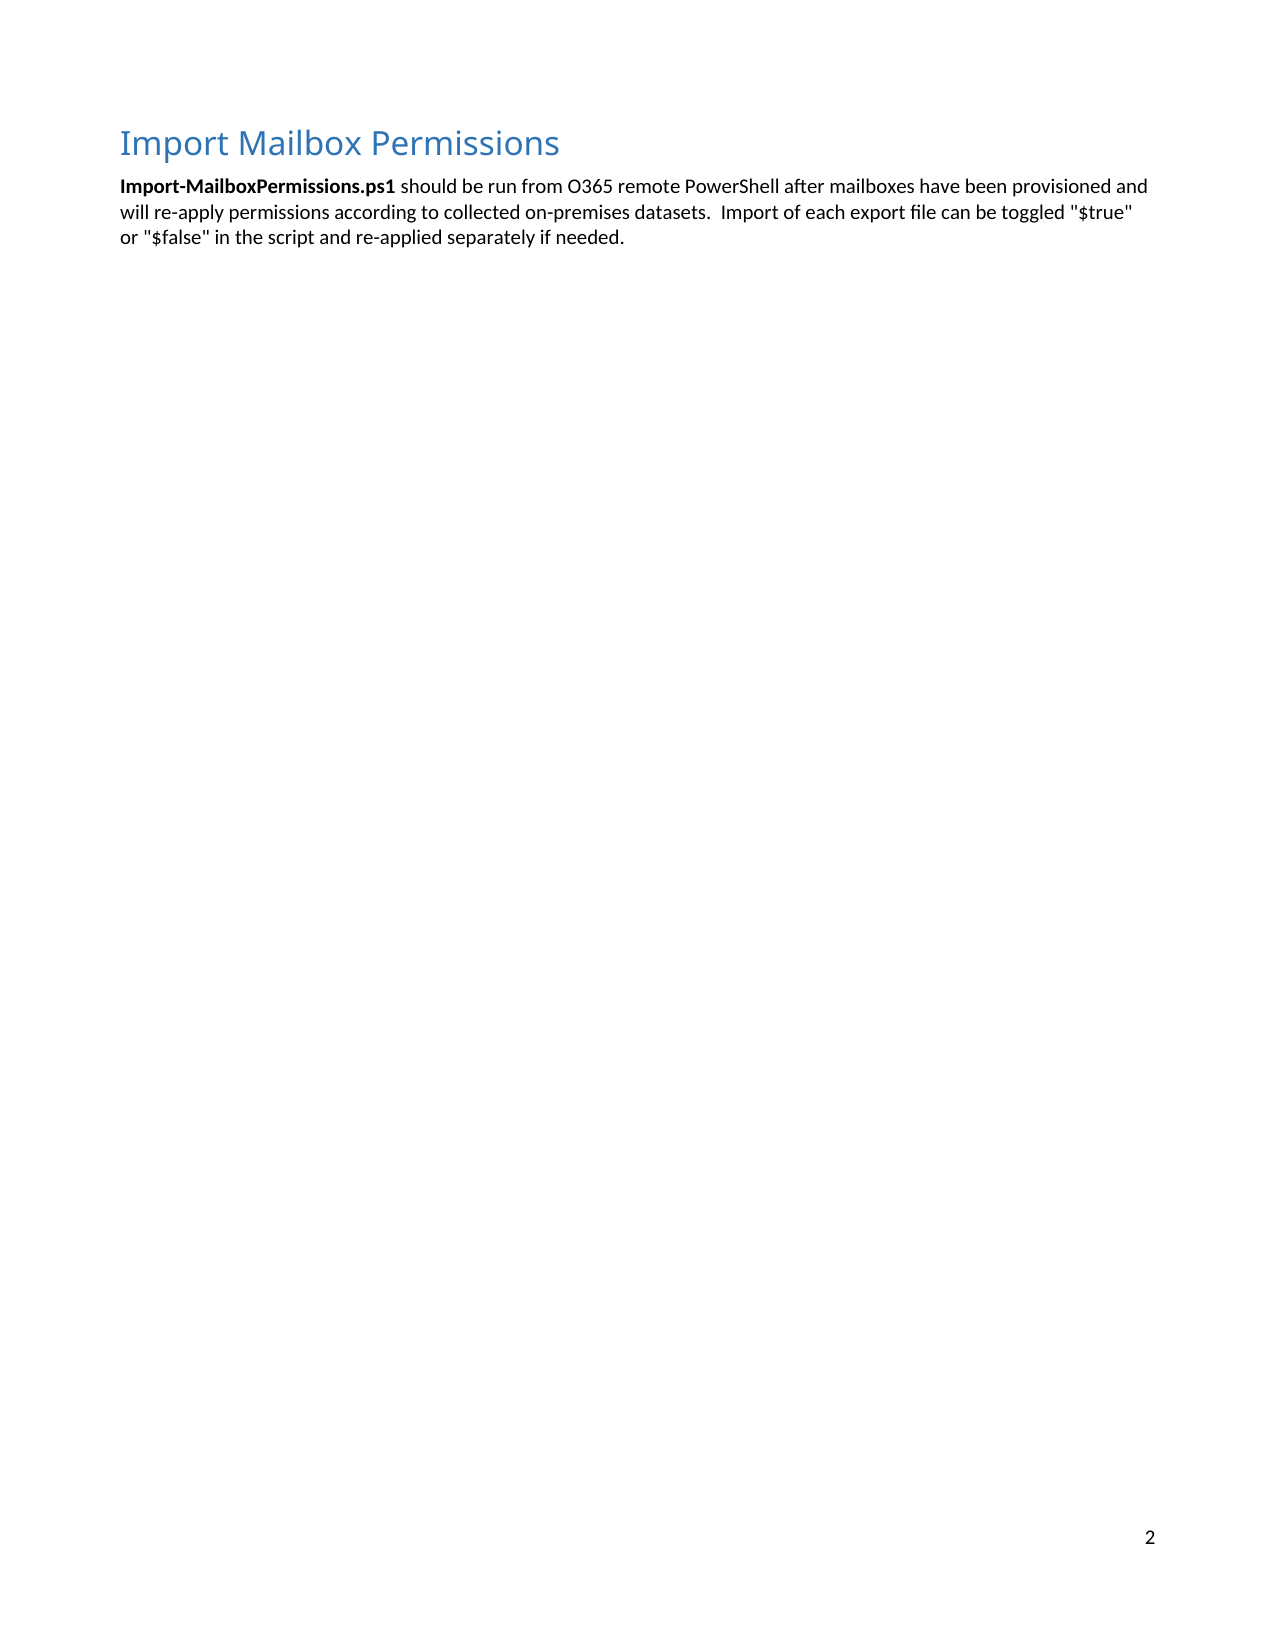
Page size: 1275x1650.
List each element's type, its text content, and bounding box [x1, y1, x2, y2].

text Import-MailboxPermissions.ps1 should be run from O365 remote PowerShell after mailboxes have been provisioned and will re-apply permissions according to collected on-premises datasets. Import of each export file can be toggled "$true" or "$false" in the script and re-applied separately if needed. [120, 174, 1155, 250]
subtitle Import Mailbox Permissions [120, 120, 1155, 165]
